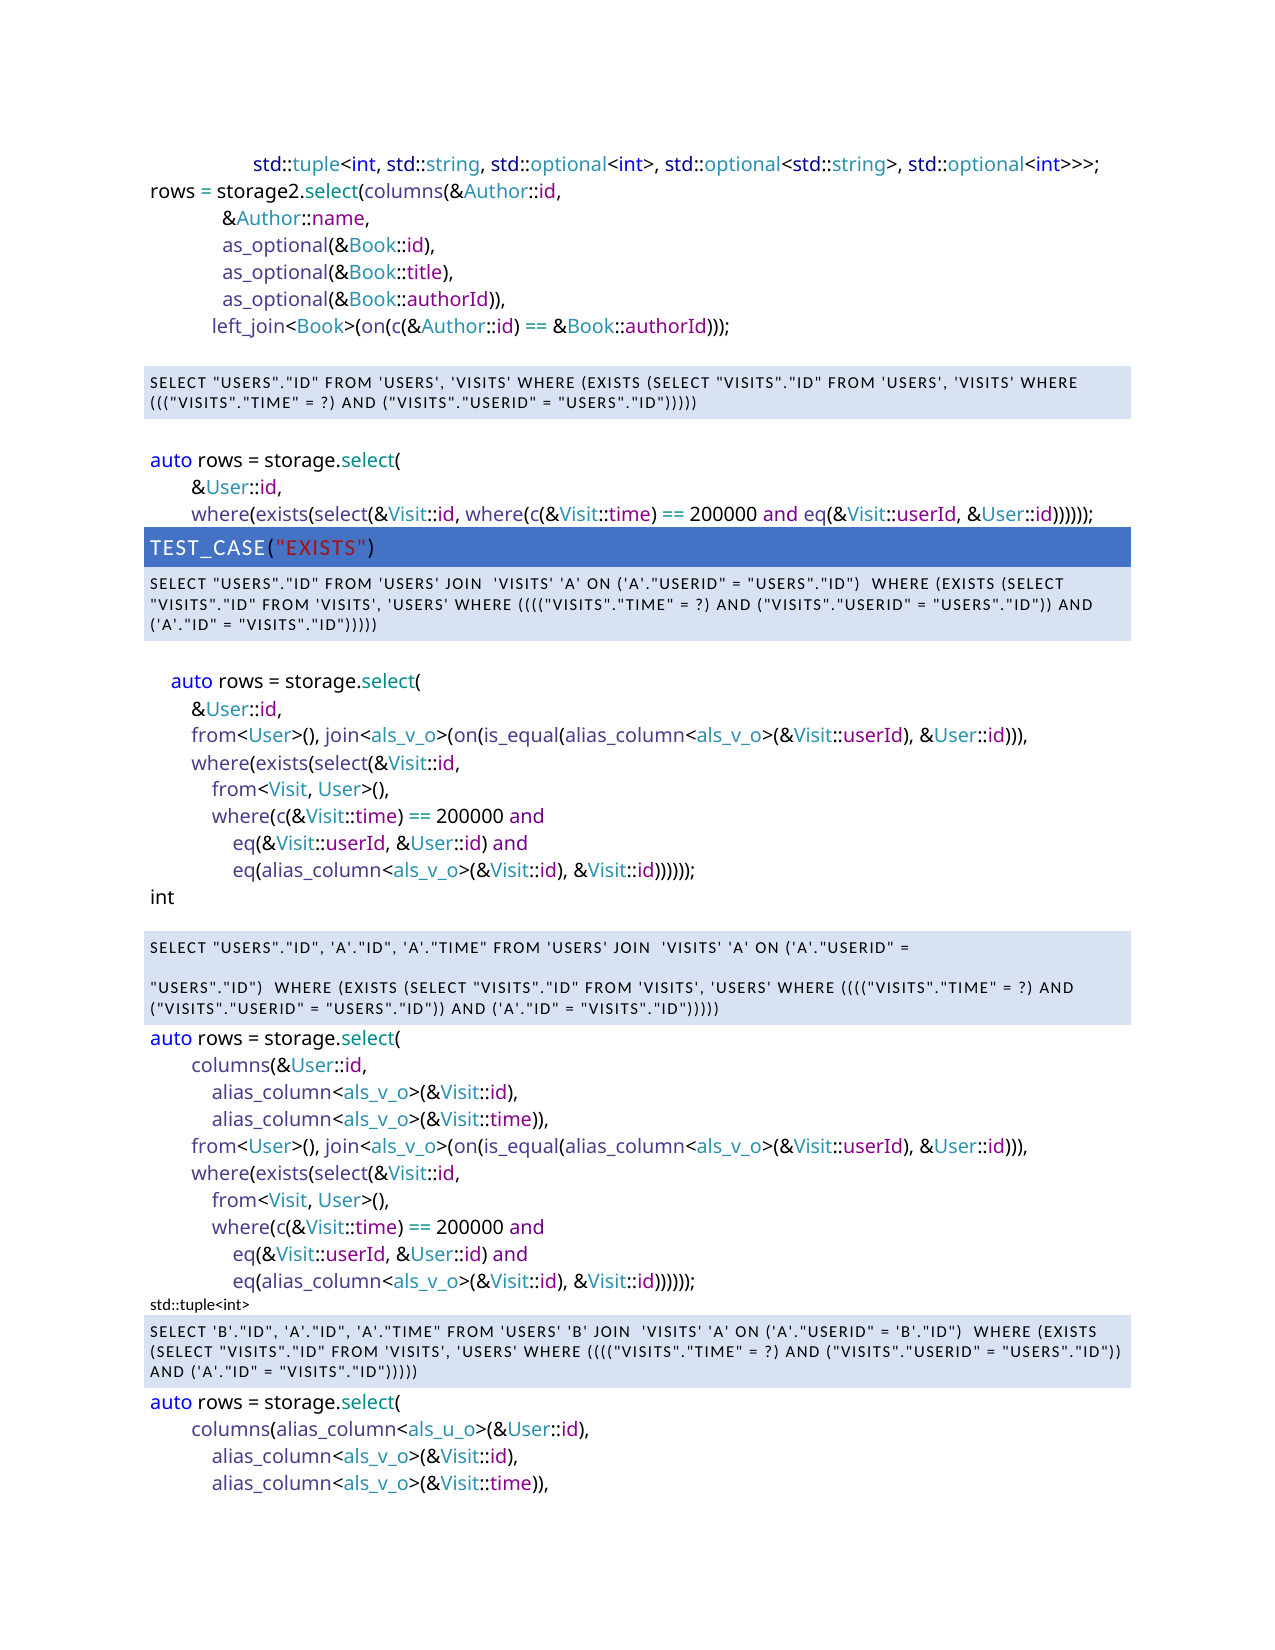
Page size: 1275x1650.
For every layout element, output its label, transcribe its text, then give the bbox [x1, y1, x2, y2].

text std::tuple<int, std::string, std::optional<int>, std::optional<std::string>, std::optional<int>>>; [150, 150, 1125, 177]
text eq(alias_column<als_v_o>(&Visit::id), &Visit::id)))))); [150, 1267, 1125, 1294]
text &User::id, [150, 473, 1125, 500]
text as_optional(&Book::authorId)), [150, 285, 1125, 312]
text auto rows = storage.select( [150, 1388, 1125, 1415]
text &Author::name, [150, 204, 1125, 231]
text auto rows = storage.select( [150, 668, 1125, 695]
subtitle SELECT "users"."id" FROM 'users' JOIN 'visits' 'a' ON ('a'."userId" = "users"."id") WHERE (EXISTS (SELECT "visits"."id" FROM 'visits', 'users' WHERE (((("visits"."time" = ?) AND ("visits"."userId" = "users"."id")) AND ('a'."id" = "visits"."id"))))) [150, 574, 1125, 634]
text alias_column<als_v_o>(&Visit::id), [150, 1079, 1125, 1106]
text std::tuple<int> [150, 1294, 1125, 1315]
text where(c(&Visit::time) == 200000 and [150, 803, 1125, 830]
text columns(&User::id, [150, 1052, 1125, 1079]
text as_optional(&Book::title), [150, 258, 1125, 285]
text &User::id, [150, 695, 1125, 722]
subtitle SELECT 'b'."id", 'a'."id", 'a'."time" FROM 'users' 'b' JOIN 'visits' 'a' ON ('a'."userId" = 'b'."id") WHERE (EXISTS (SELECT "visits"."id" FROM 'visits', 'users' WHERE (((("visits"."time" = ?) AND ("visits"."userId" = "users"."id")) AND ('a'."id" = "visits"."id"))))) [150, 1321, 1125, 1382]
text auto rows = storage.select( [150, 1025, 1125, 1052]
text from<User>(), join<als_v_o>(on(is_equal(alias_column<als_v_o>(&Visit::userId), &User::id))), [150, 722, 1125, 749]
text from<Visit, User>(), [150, 776, 1125, 803]
subtitle SELECT "users"."id" FROM 'users', 'visits' WHERE (EXISTS (SELECT "visits"."id" FROM 'users', 'visits' WHERE ((("visits"."time" = ?) AND ("visits"."userId" = "users"."id"))))) [150, 372, 1125, 413]
text alias_column<als_v_o>(&Visit::id), [150, 1442, 1125, 1469]
text as_optional(&Book::id), [150, 231, 1125, 258]
text left_join<Book>(on(c(&Author::id) == &Book::authorId))); [150, 312, 1125, 339]
text auto rows = storage.select( [150, 446, 1125, 473]
text rows = storage2.select(columns(&Author::id, [150, 177, 1125, 204]
text where(c(&Visit::time) == 200000 and [150, 1213, 1125, 1241]
text alias_column<als_v_o>(&Visit::time)), [150, 1469, 1125, 1496]
text columns(alias_column<als_u_o>(&User::id), [150, 1415, 1125, 1442]
subtitle "users"."id") WHERE (EXISTS (SELECT "visits"."id" FROM 'visits', 'users' WHERE (((("visits"."time" = ?) AND ("visits"."userId" = "users"."id")) AND ('a'."id" = "visits"."id"))))) [150, 972, 1125, 1018]
text where(exists(select(&Visit::id, [150, 1159, 1125, 1187]
text eq(&Visit::userId, &User::id) and [150, 1241, 1125, 1267]
subtitle SELECT "users"."id", 'a'."id", 'a'."time" FROM 'users' JOIN 'visits' 'a' ON ('a'."userId" = [150, 937, 1125, 957]
text eq(alias_column<als_v_o>(&Visit::id), &Visit::id)))))); [150, 857, 1125, 884]
text where(exists(select(&Visit::id, where(c(&Visit::time) == 200000 and eq(&Visit::userId, &User::id)))))); [150, 500, 1125, 527]
text alias_column<als_v_o>(&Visit::time)), [150, 1106, 1125, 1133]
text eq(&Visit::userId, &User::id) and [150, 830, 1125, 857]
text from<Visit, User>(), [150, 1187, 1125, 1213]
text from<User>(), join<als_v_o>(on(is_equal(alias_column<als_v_o>(&Visit::userId), &User::id))), [150, 1133, 1125, 1159]
subtitle TEST_CASE("Exists") [150, 533, 1125, 561]
text where(exists(select(&Visit::id, [150, 749, 1125, 776]
text int [150, 884, 1125, 911]
